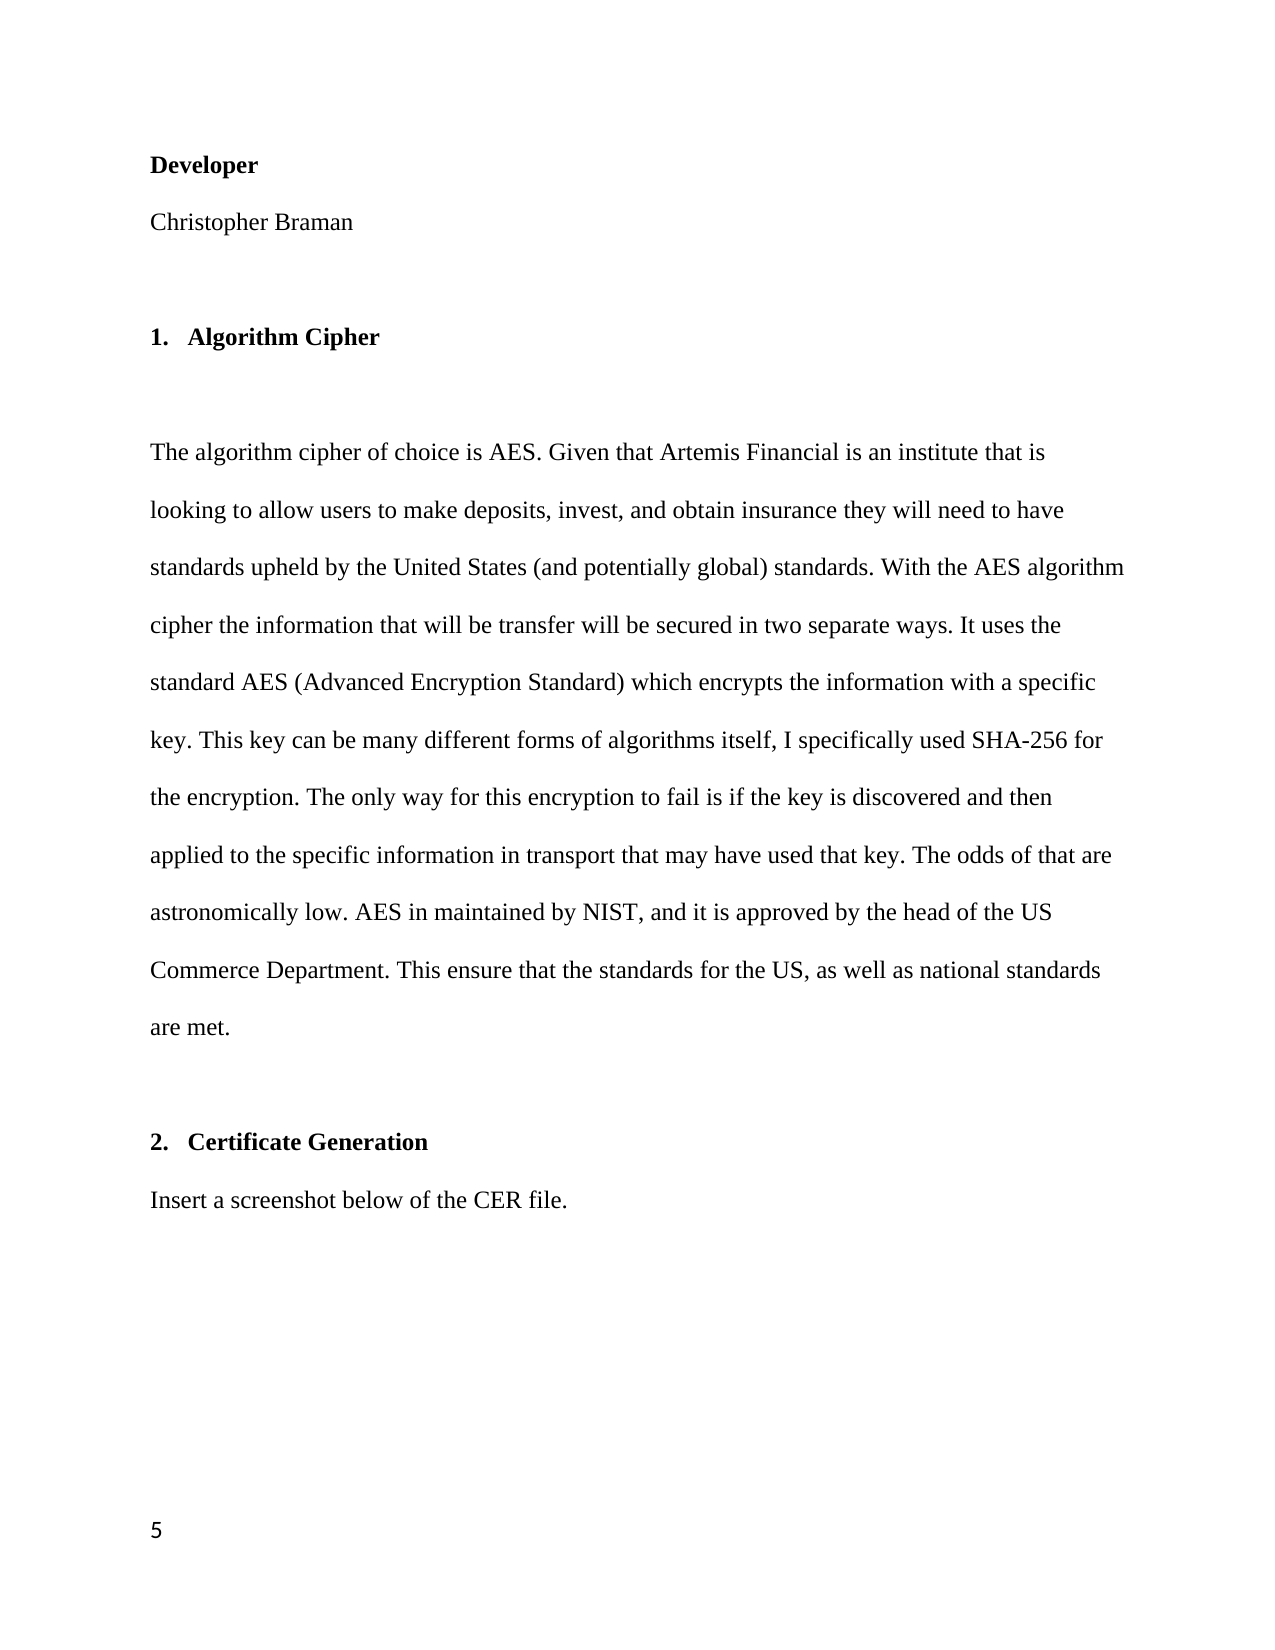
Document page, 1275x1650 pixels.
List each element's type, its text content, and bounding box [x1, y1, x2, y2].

subtitle Certificate Generation [150, 1127, 1125, 1156]
text Insert a screenshot below of the CER file. [150, 1185, 1125, 1214]
subtitle Algorithm Cipher [150, 322, 1125, 351]
text The algorithm cipher of choice is AES. Given that Artemis Financial is an institute that is looking to allow users to make deposits, invest, and obtain insurance they will need to have standards upheld by the United States (and potentially global) standards. With the AES algorithm cipher the information that will be transfer will be secured in two separate ways. It uses the standard AES (Advanced Encryption Standard) which encrypts the information with a specific key. This key can be many different forms of algorithms itself, I specifically used SHA-256 for the encryption. The only way for this encryption to fail is if the key is discovered and then applied to the specific information in transport that may have used that key. The odds of that are astronomically low. AES in maintained by NIST, and it is approved by the head of the US Commerce Department. This ensure that the standards for the US, as well as national standards are met. [150, 437, 1125, 1041]
text Christopher Braman [150, 207, 1125, 236]
subtitle Developer [150, 150, 1125, 179]
